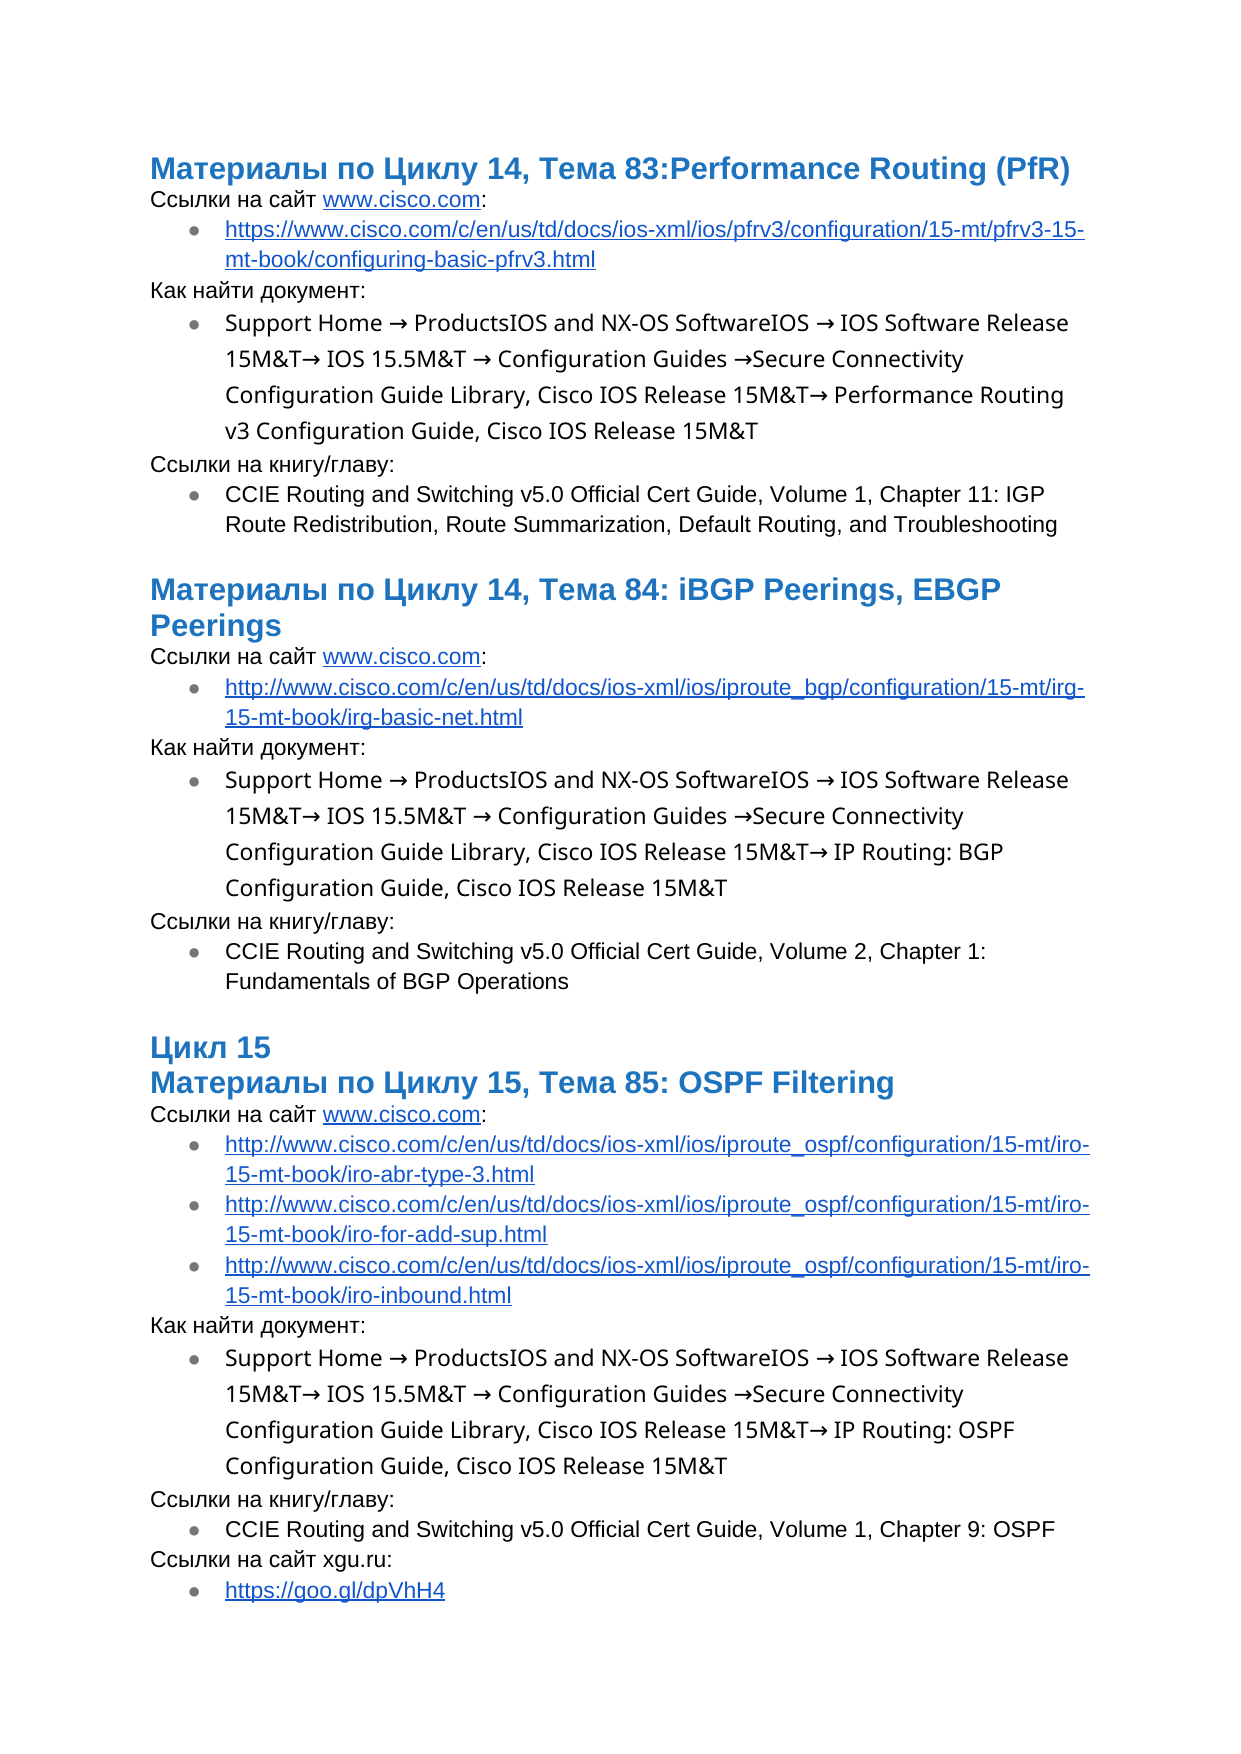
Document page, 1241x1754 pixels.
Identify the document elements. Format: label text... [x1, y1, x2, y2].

list https://www.cisco.com/c/en/us/td/docs/ios-xml/ios/pfrv3/configuration/15-mt/pfrv3-15-mt-book/configuring-basic-pfrv3.html [187, 216, 1090, 273]
list https://goo.gl/dpVhH4 [187, 1577, 1090, 1603]
subtitle Цикл 15 [150, 1029, 1090, 1064]
subtitle Материалы по Циклу 15, Тема 85: OSPF Filtering [150, 1064, 1090, 1101]
subtitle Материалы по Циклу 14, Тема 84: iBGP Peerings, EBGP Peerings [150, 571, 1090, 643]
list Support Home → ProductsIOS and NX-OS SoftwareIOS → IOS Software Release 15M&T→ IOS 15.5M&T → Configuration Guides →Secure Connectivity Configuration Guide Library, Cisco IOS Release 15M&T→ IP Routing: OSPF Configuration Guide, Cisco IOS Release 15M&T [187, 1342, 1090, 1481]
text Ссылки на книгу/главу: [150, 451, 1090, 477]
list http://www.cisco.com/c/en/us/td/docs/ios-xml/ios/iproute_bgp/configuration/15-mt/irg-15-mt-book/irg-basic-net.html [187, 673, 1090, 730]
text Ссылки на сайт www.cisco.com: [150, 186, 1090, 212]
list CCIE Routing and Switching v5.0 Official Cert Guide, Volume 1, Chapter 11: IGP Route Redistribution, Route Summarization, Default Routing, and Troubleshooting [187, 481, 1090, 537]
text Ссылки на книгу/главу: [150, 1486, 1090, 1512]
list Support Home → ProductsIOS and NX-OS SoftwareIOS → IOS Software Release 15M&T→ IOS 15.5M&T → Configuration Guides →Secure Connectivity Configuration Guide Library, Cisco IOS Release 15M&T→ IP Routing: BGP Configuration Guide, Cisco IOS Release 15M&T [187, 764, 1090, 903]
list http://www.cisco.com/c/en/us/td/docs/ios-xml/ios/iproute_ospf/configuration/15-mt/iro-15-mt-book/iro-inbound.html [187, 1252, 1090, 1308]
text Ссылки на сайт www.cisco.com: [150, 643, 1090, 669]
list Support Home → ProductsIOS and NX-OS SoftwareIOS → IOS Software Release 15M&T→ IOS 15.5M&T → Configuration Guides →Secure Connectivity Configuration Guide Library, Cisco IOS Release 15M&T→ Performance Routing v3 Configuration Guide, Cisco IOS Release 15M&T [187, 307, 1090, 446]
text Ссылки на сайт xgu.ru: [150, 1546, 1090, 1573]
subtitle Материалы по Циклу 14, Тема 83:Performance Routing (PfR) [150, 150, 1090, 186]
list http://www.cisco.com/c/en/us/td/docs/ios-xml/ios/iproute_ospf/configuration/15-mt/iro-15-mt-book/iro-abr-type-3.html [187, 1131, 1090, 1187]
list CCIE Routing and Switching v5.0 Official Cert Guide, Volume 2, Chapter 1: Fundamentals of BGP Operations [187, 938, 1090, 994]
text Как найти документ: [150, 734, 1090, 760]
text Как найти документ: [150, 1312, 1090, 1338]
text Как найти документ: [150, 277, 1090, 303]
text Ссылки на книгу/главу: [150, 908, 1090, 934]
list CCIE Routing and Switching v5.0 Official Cert Guide, Volume 1, Chapter 9: OSPF [187, 1516, 1090, 1542]
text Ссылки на сайт www.cisco.com: [150, 1101, 1090, 1127]
list http://www.cisco.com/c/en/us/td/docs/ios-xml/ios/iproute_ospf/configuration/15-mt/iro-15-mt-book/iro-for-add-sup.html [187, 1191, 1090, 1248]
